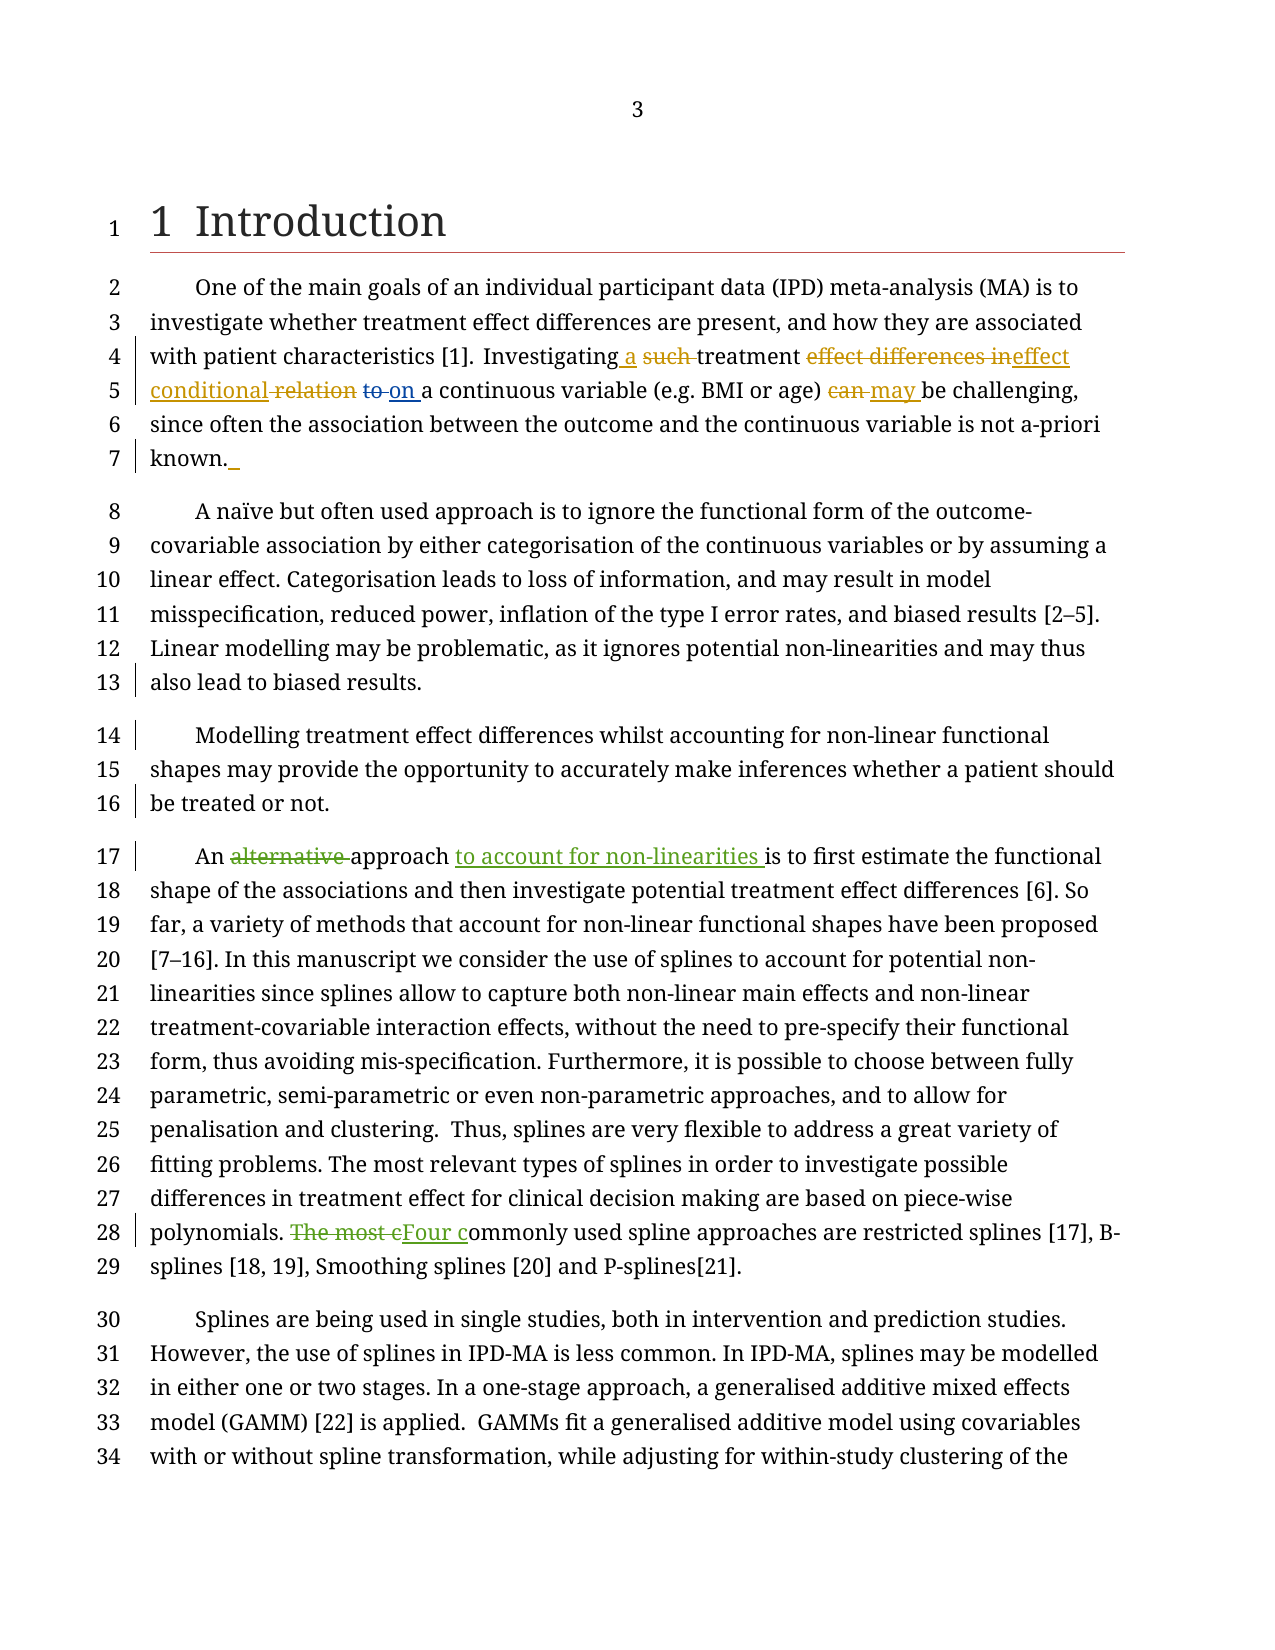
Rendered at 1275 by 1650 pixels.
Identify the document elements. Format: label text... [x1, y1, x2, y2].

text Modelling treatment effect differences whilst accounting for non-linear functional shapes may provide the opportunity to accurately make inferences whether a patient should be treated or not. [150, 720, 1125, 818]
text One of the main goals of an individual participant data (IPD) meta-analysis (MA) is to investigate whether treatment effect differences are present, and how they are associated with patient characteristics [1]. Investigating treatment a continuous variable (e.g. BMI or age) be challenging, since often the association between the outcome and the continuous variable is not a-priori known. [150, 272, 1125, 473]
text A naïve but often used approach is to ignore the functional form of the outcome-covariable association by either categorisation of the continuous variables or by assuming a linear effect. Categorisation leads to loss of information, and may result in model misspecification, reduced power, inflation of the type I error rates, and biased results [2–5]. Linear modelling may be problematic, as it ignores potential non-linearities and may thus also lead to biased results. [150, 496, 1125, 697]
text An approach is to first estimate the functional shape of the associations and then investigate potential treatment effect differences [6]. So far, a variety of methods that account for non-linear functional shapes have been proposed [7–16]. In this manuscript we consider the use of splines to account for potential non-linearities since splines allow to capture both non-linear main effects and non-linear treatment-covariable interaction effects, without the need to pre-specify their functional form, thus avoiding mis-specification. Furthermore, it is possible to choose between fully parametric, semi-parametric or even non-parametric approaches, and to allow for penalisation and clustering. Thus, splines are very flexible to address a great variety of fitting problems. The most relevant types of splines in order to investigate possible differences in treatment effect for clinical decision making are based on piece-wise polynomials. ommonly used spline approaches are restricted splines [17], B-splines [18, 19], Smoothing splines [20] and P-splines[21]. [150, 841, 1125, 1281]
subtitle Introduction [150, 192, 1125, 252]
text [150, 1304, 1125, 1470]
